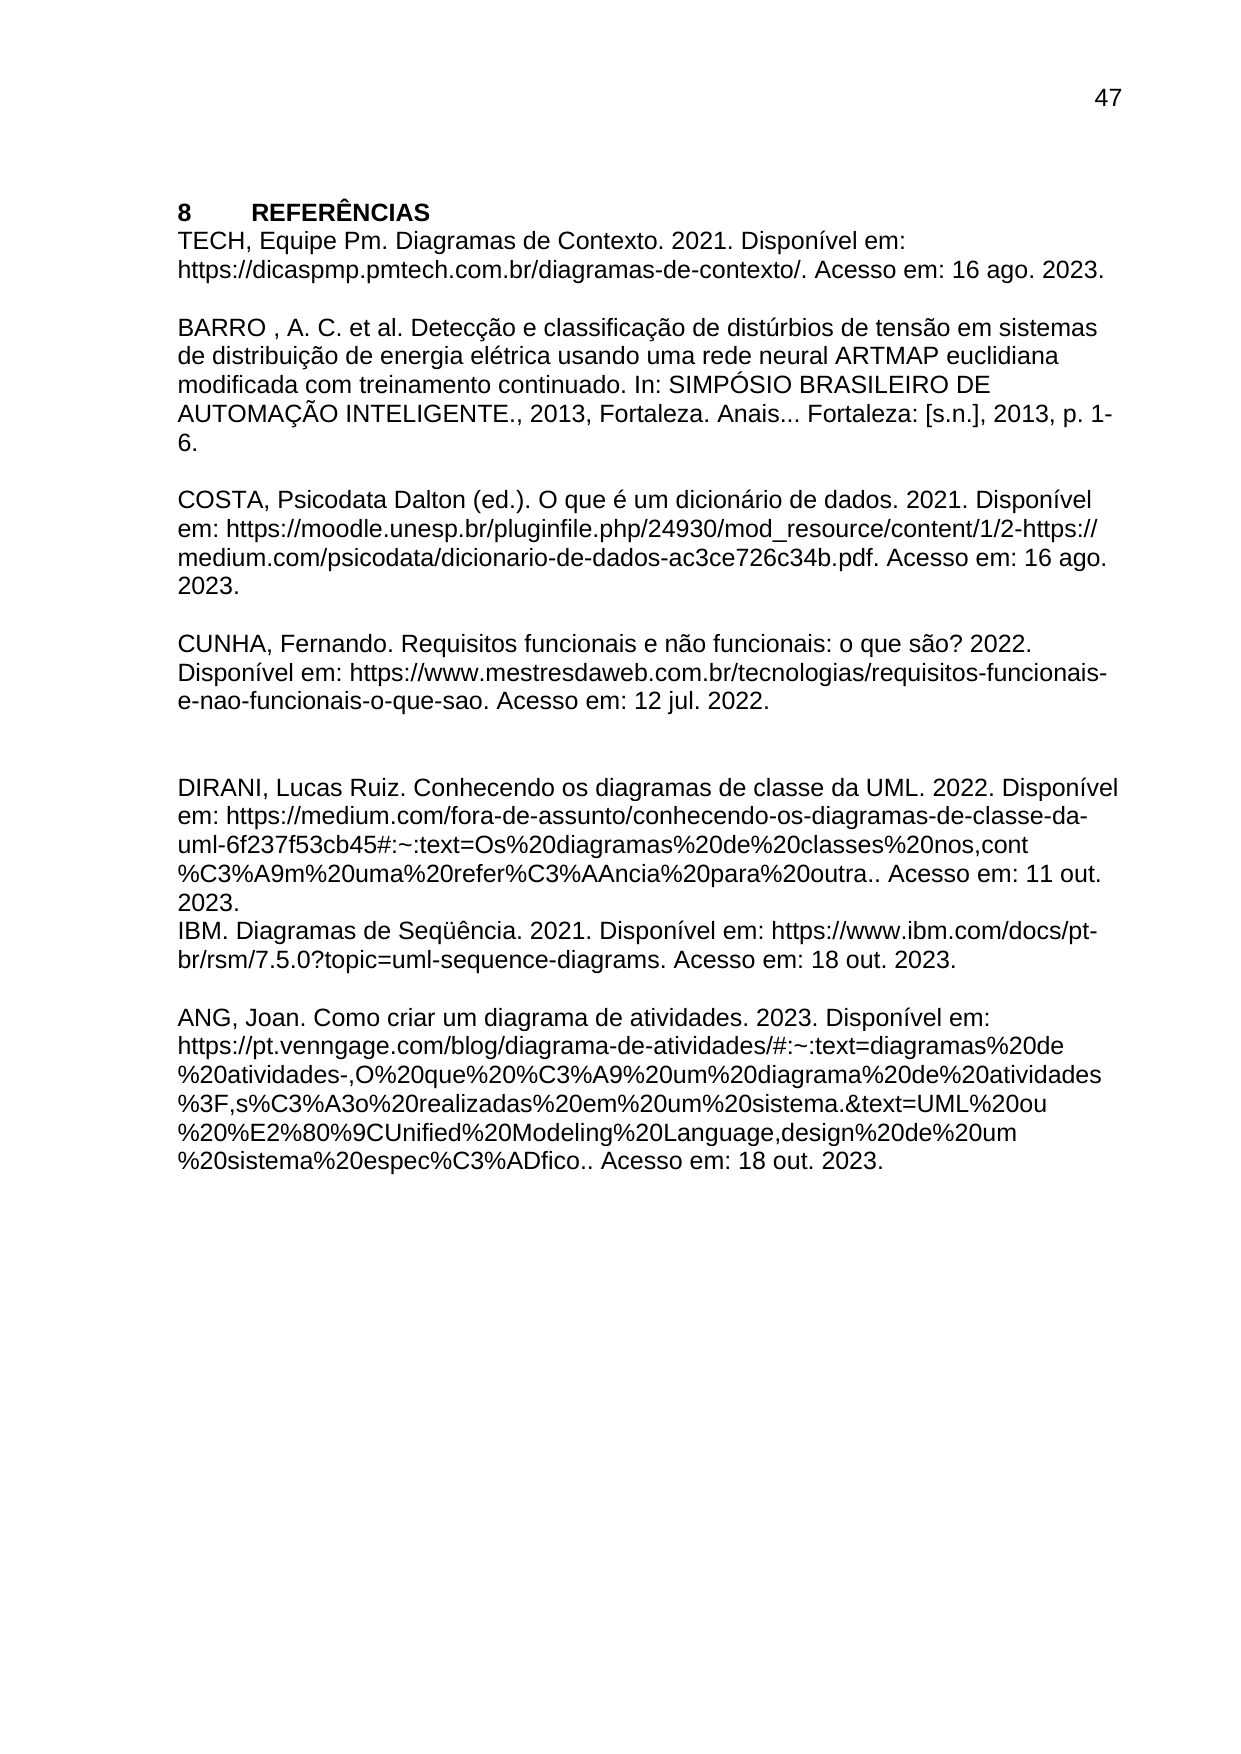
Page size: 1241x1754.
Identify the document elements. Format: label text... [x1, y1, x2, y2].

text CUNHA, Fernando. Requisitos funcionais e não funcionais: o que são? 2022. Disponível em: https://www.mestresdaweb.com.br/tecnologias/requisitos-funcionais-e-nao-funcionais-o-que-sao. Acesso em: 12 jul. 2022. [177, 629, 1122, 715]
text COSTA, Psicodata Dalton (ed.). O que é um dicionário de dados. 2021. Disponível em: https://moodle.unesp.br/pluginfile.php/24930/mod_resource/content/1/2-https://medium.com/psicodata/dicionario-de-dados-ac3ce726c34b.pdf. Acesso em: 16 ago. 2023. [177, 485, 1122, 600]
text BARRO , A. C. et al. Detecção e classificação de distúrbios de tensão em sistemas de distribuição de energia elétrica usando uma rede neural ARTMAP euclidiana modificada com treinamento continuado. In: SIMPÓSIO BRASILEIRO DE AUTOMAÇÃO INTELIGENTE., 2013, Fortaleza. Anais... Fortaleza: [s.n.], 2013, p. 1-6. [177, 313, 1122, 456]
text DIRANI, Lucas Ruiz. Conhecendo os diagramas de classe da UML. 2022. Disponível em: https://medium.com/fora-de-assunto/conhecendo-os-diagramas-de-classe-da-uml-6f237f53cb45#:~:text=Os%20diagramas%20de%20classes%20nos,cont%C3%A9m%20uma%20refer%C3%AAncia%20para%20outra.. Acesso em: 11 out. 2023. [240, 773, 1122, 916]
text ANG, Joan. Como criar um diagrama de atividades. 2023. Disponível em: https://pt.venngage.com/blog/diagrama-de-atividades/#:~:text=diagramas%20de%20atividades-,O%20que%20%C3%A9%20um%20diagrama%20de%20atividades%3F,s%C3%A3o%20realizadas%20em%20um%20sistema.&text=UML%20ou%20%E2%80%9CUnified%20Modeling%20Language,design%20de%20um%20sistema%20espec%C3%ADfico.. Acesso em: 18 out. 2023. [884, 1003, 1122, 1175]
text IBM. Diagramas de Seqüência. 2021. Disponível em: https://www.ibm.com/docs/pt-br/rsm/7.5.0?topic=uml-sequence-diagrams. Acesso em: 18 out. 2023. [958, 916, 1122, 974]
subtitle REFERÊNCIAS [177, 198, 1122, 226]
text TECH, Equipe Pm. Diagramas de Contexto. 2021. Disponível em: https://dicaspmp.pmtech.com.br/diagramas-de-contexto/. Acesso em: 16 ago. 2023. [177, 226, 1122, 284]
